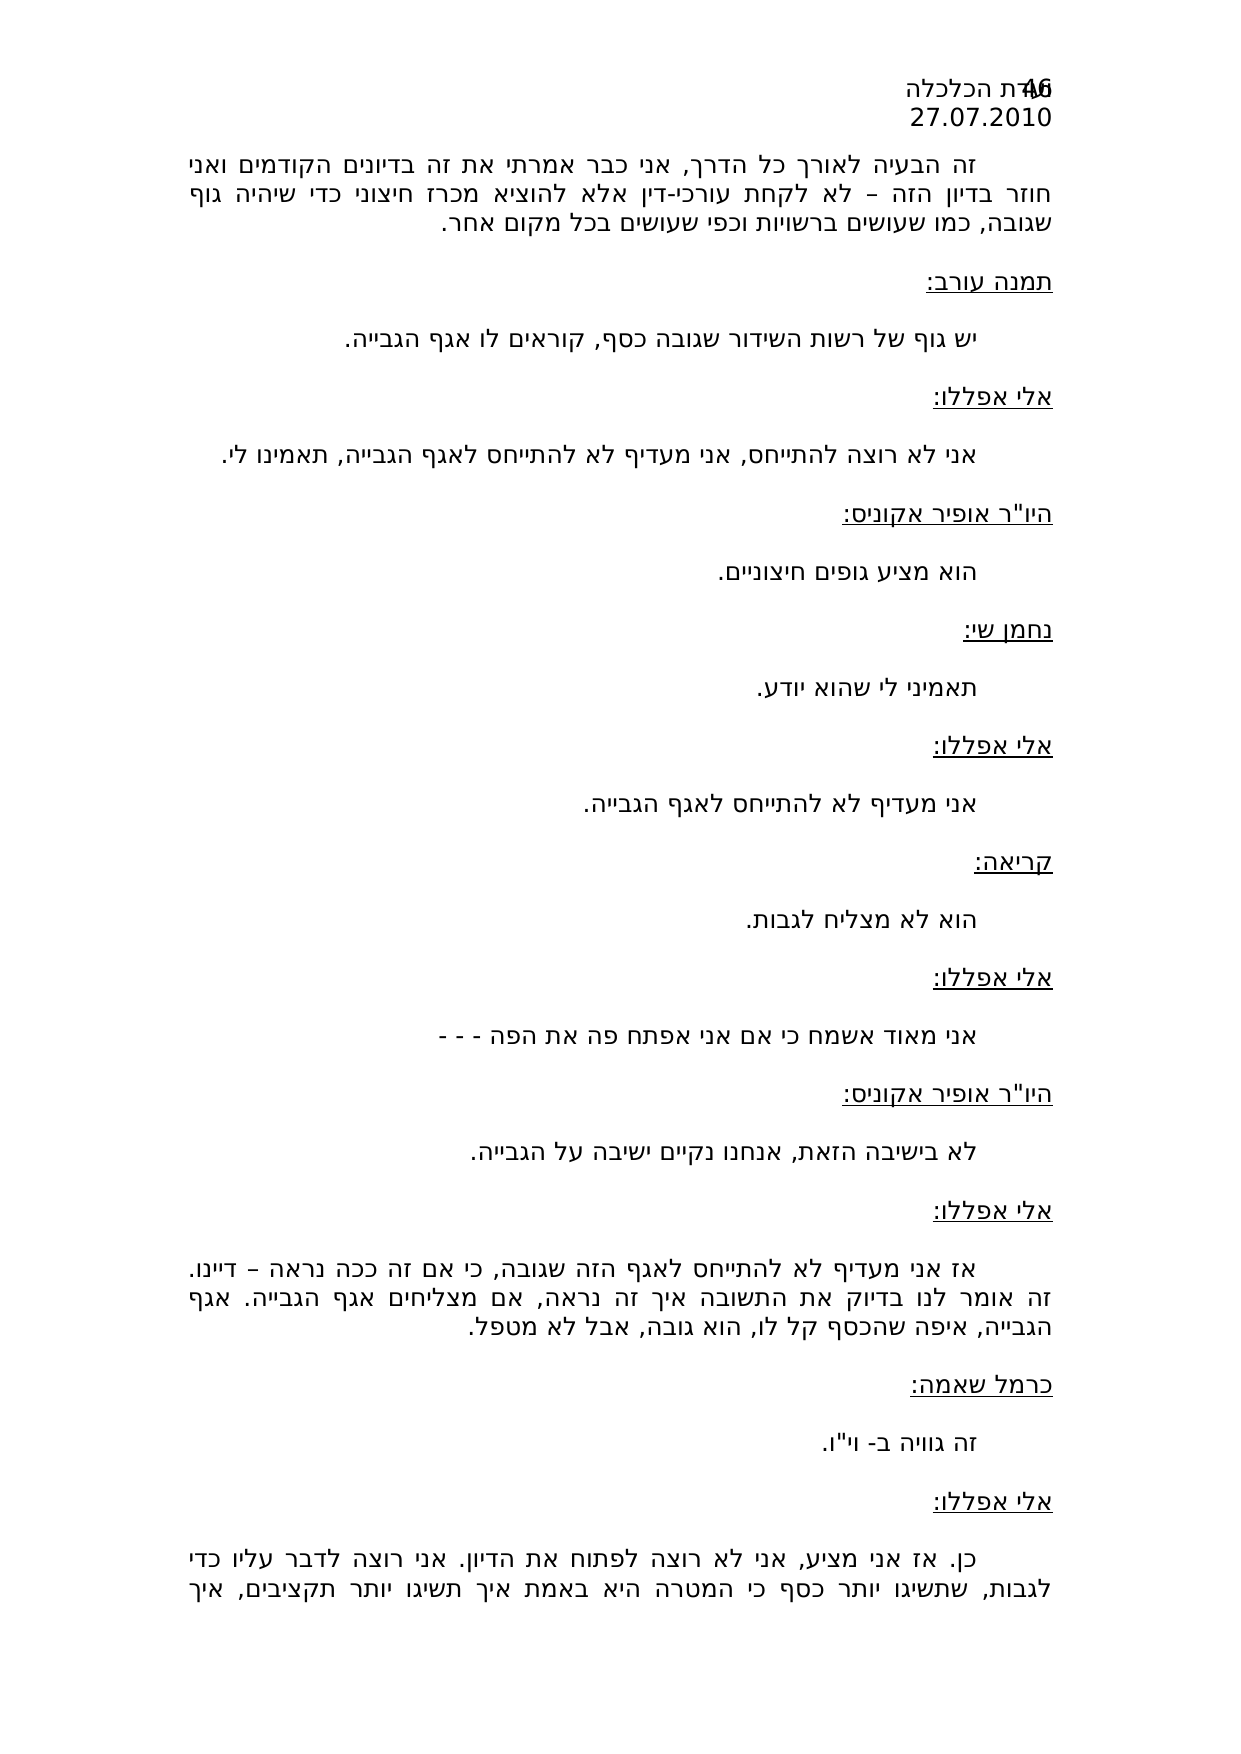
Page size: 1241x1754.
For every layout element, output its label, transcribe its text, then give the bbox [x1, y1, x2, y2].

text אלי אפללו: [187, 1167, 1053, 1225]
text תמנה עורב: [187, 237, 1053, 296]
text אלי אפללו: [187, 382, 1053, 412]
text לא בישיבה הזאת, אנחנו נקיים ישיבה על הגבייה. [187, 1137, 1053, 1167]
text אלי אפללו: [187, 934, 1053, 992]
text אני מעדיף לא להתייחס לאגף הגבייה. [187, 789, 1053, 818]
text היו"ר אופיר אקוניס: [187, 469, 1053, 528]
text יש גוף של רשות השידור שגובה כסף, קוראים לו אגף הגבייה. [187, 324, 1053, 354]
text היו"ר אופיר אקוניס: [187, 1050, 1053, 1109]
text אלי אפללו: [187, 702, 1053, 760]
text הוא מציע גופים חיצוניים. [187, 557, 1053, 586]
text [187, 1544, 1053, 1603]
text זה הבעיה לאורך כל הדרך, אני כבר אמרתי את זה בדיונים הקודמים ואני חוזר בדיון הזה – לא לקחת עורכי-דין אלא להוציא מכרז חיצוני כדי שיהיה גוף שגובה, כמו שעושים ברשויות וכפי שעושים בכל מקום אחר. [187, 150, 1053, 237]
text הוא לא מצליח לגבות. [187, 905, 1053, 934]
text אז אני מעדיף לא להתייחס לאגף הזה שגובה, כי אם זה ככה נראה – דיינו. זה אומר לנו בדיוק את התשובה איך זה נראה, אם מצליחים אגף הגבייה. אגף הגבייה, איפה שהכסף קל לו, הוא גובה, אבל לא מטפל. [187, 1254, 1053, 1341]
text אני לא רוצה להתייחס, אני מעדיף לא להתייחס לאגף הגבייה, תאמינו לי. [187, 440, 1053, 469]
text אלי אפללו: [187, 1457, 1053, 1516]
text תאמיני לי שהוא יודע. [187, 673, 1053, 702]
text כרמל שאמה: [187, 1341, 1053, 1399]
text נחמן שי: [187, 586, 1053, 644]
text זה גוויה ב- וי"ו. [187, 1428, 1053, 1457]
text אני מאוד אשמח כי אם אני אפתח פה את הפה - - - [187, 1021, 1053, 1050]
text קריאה: [187, 847, 1053, 876]
